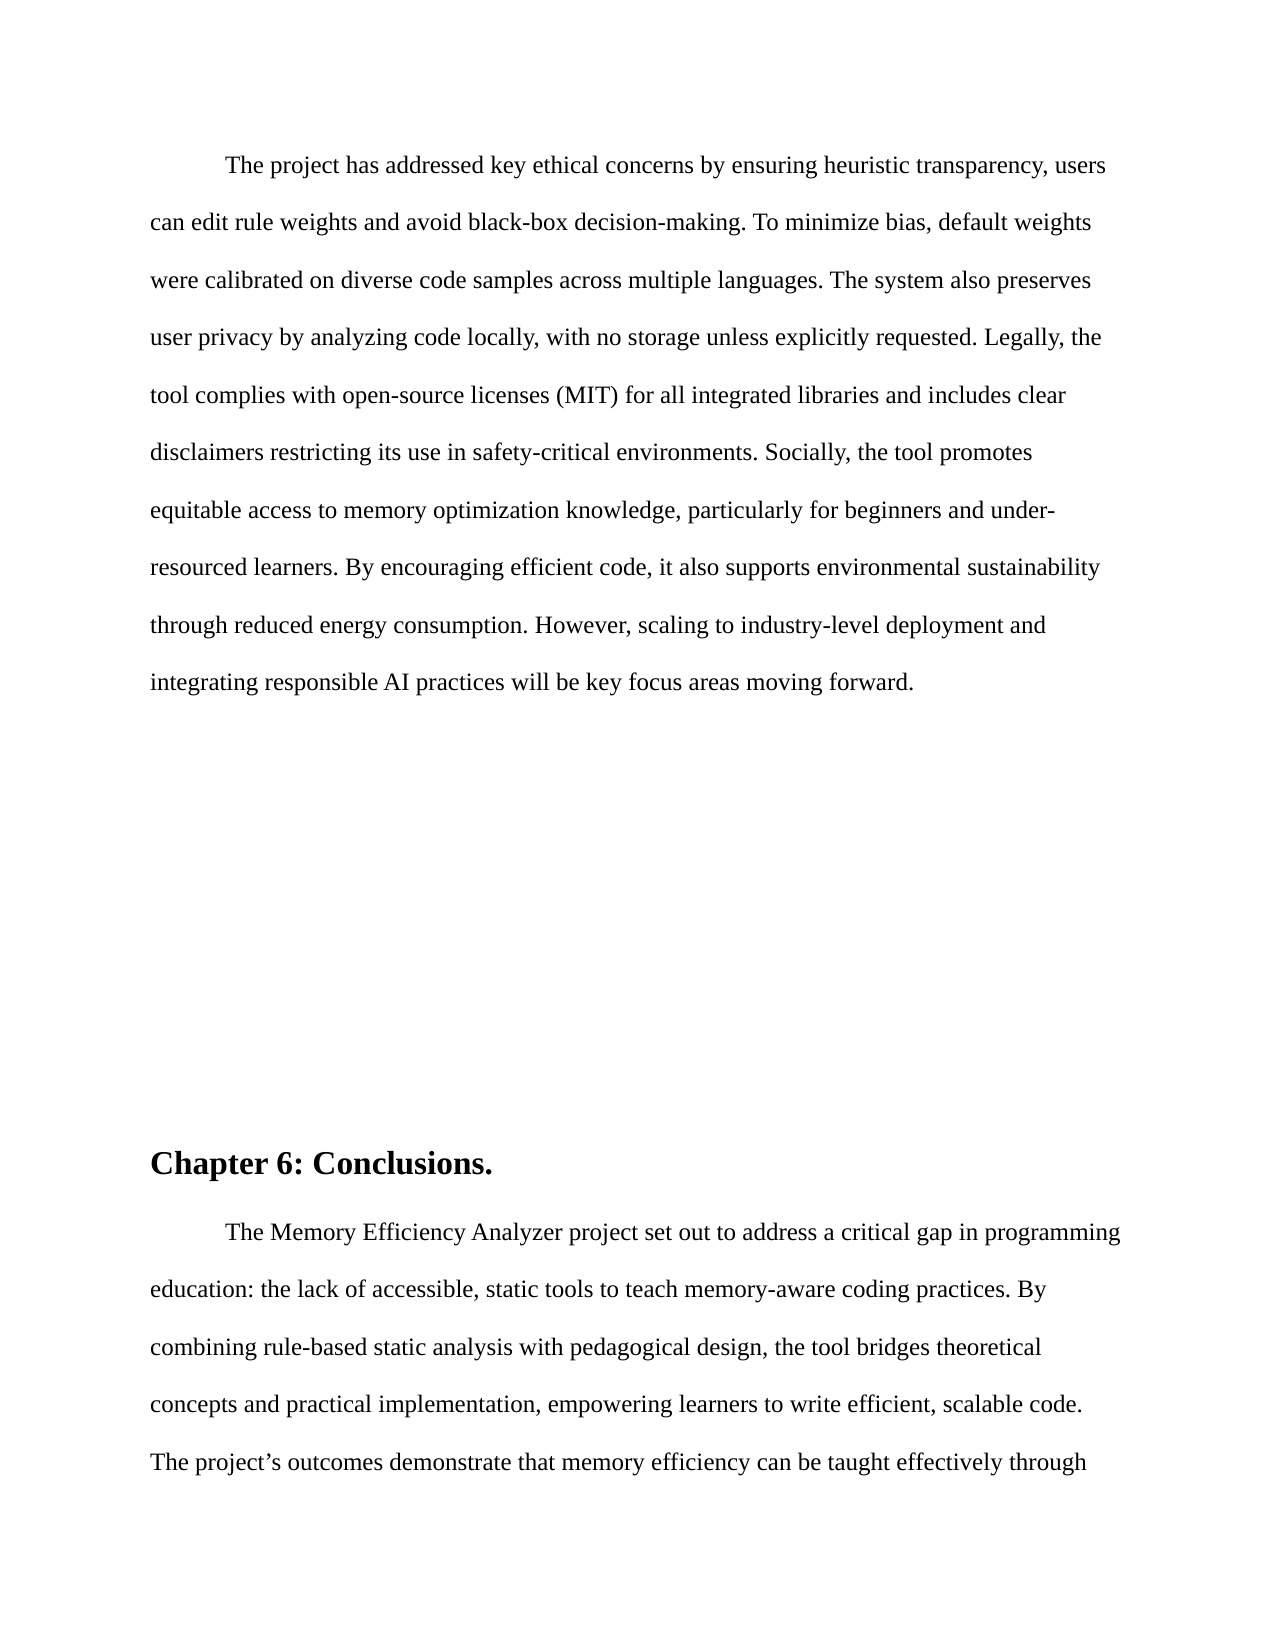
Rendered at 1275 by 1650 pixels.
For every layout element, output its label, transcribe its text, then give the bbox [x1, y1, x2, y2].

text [150, 1217, 1125, 1475]
subtitle Chapter 6: Conclusions. [150, 1143, 1125, 1182]
text The project has addressed key ethical concerns by ensuring heuristic transparency, users can edit rule weights and avoid black-box decision-making. To minimize bias, default weights were calibrated on diverse code samples across multiple languages. The system also preserves user privacy by analyzing code locally, with no storage unless explicitly requested. Legally, the tool complies with open-source licenses (MIT) for all integrated libraries and includes clear disclaimers restricting its use in safety-critical environments. Socially, the tool promotes equitable access to memory optimization knowledge, particularly for beginners and under-resourced learners. By encouraging efficient code, it also supports environmental sustainability through reduced energy consumption. However, scaling to industry-level deployment and integrating responsible AI practices will be key focus areas moving forward. [150, 150, 1125, 696]
